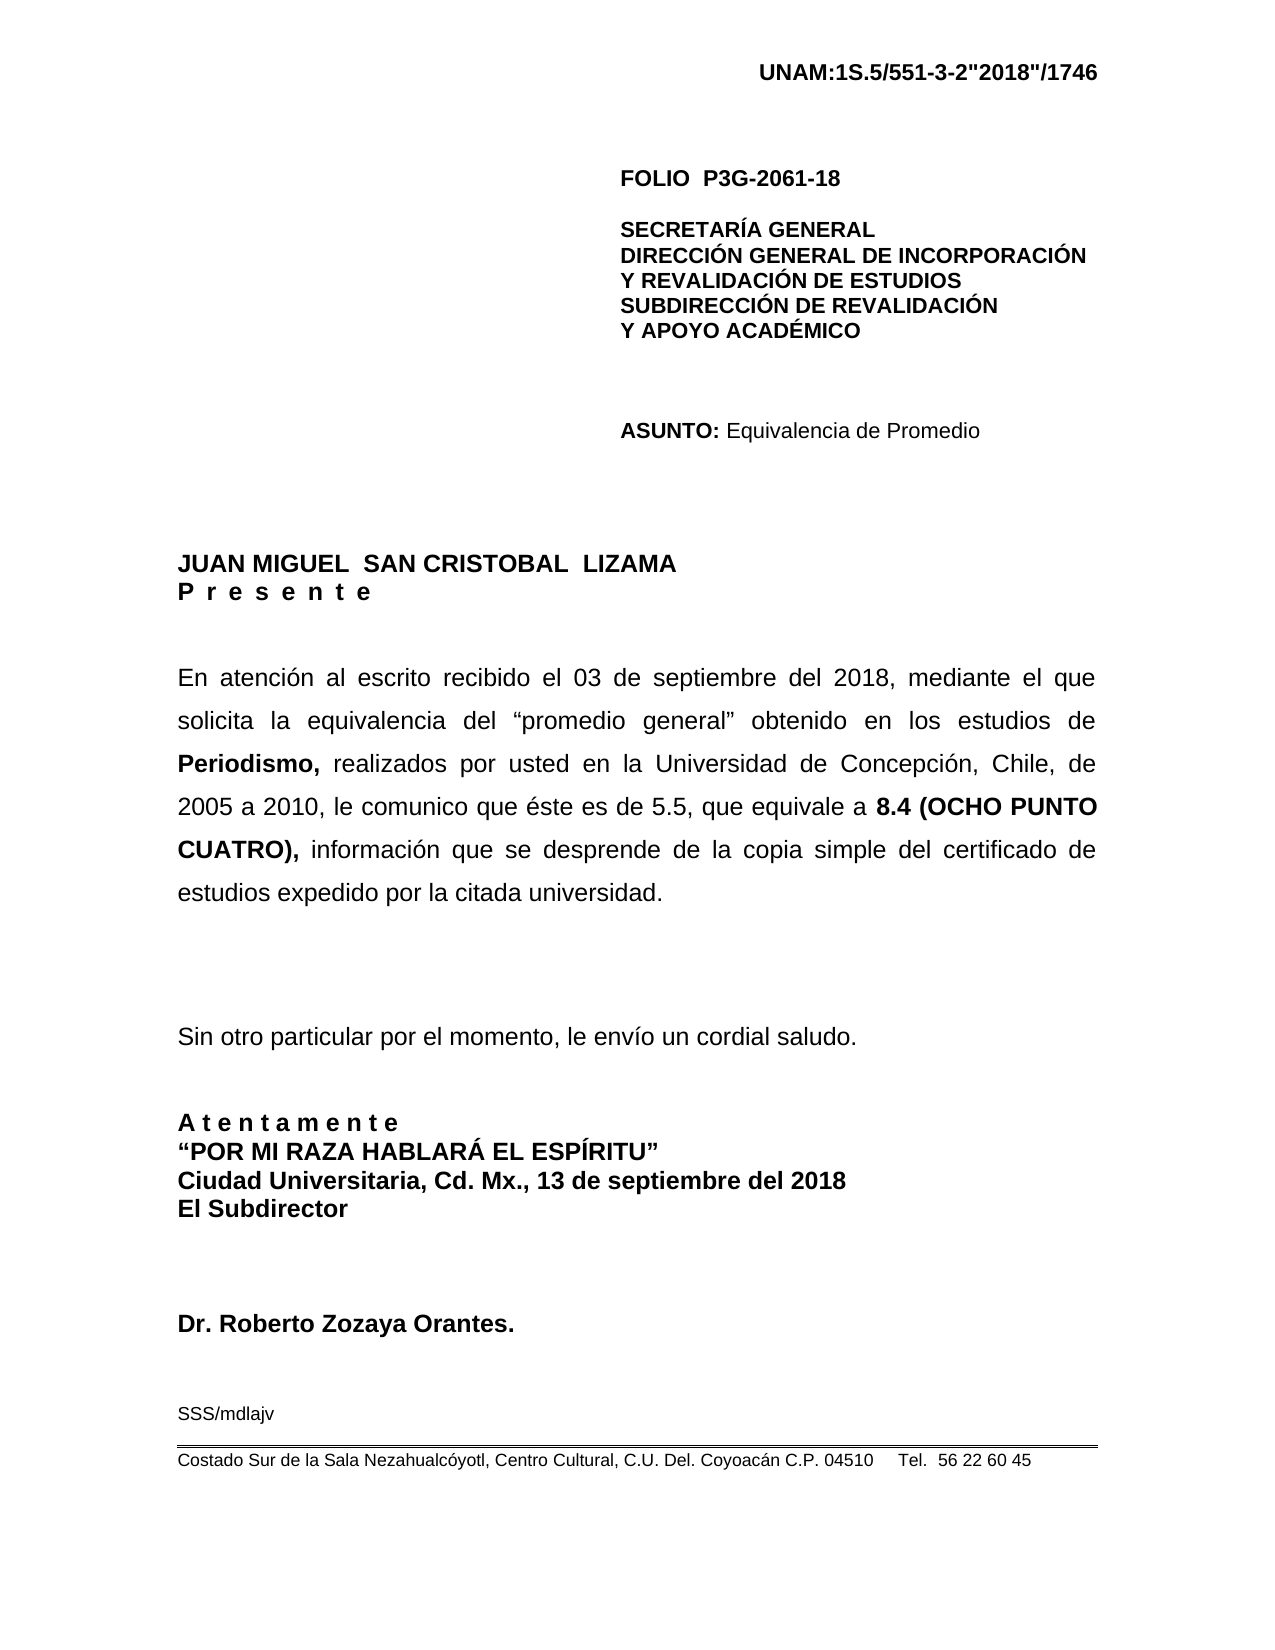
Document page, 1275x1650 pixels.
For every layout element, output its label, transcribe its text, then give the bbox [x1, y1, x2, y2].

text Y APOYO ACADÉMICO [620, 318, 1098, 343]
subtitle El Subdirector [177, 1194, 1093, 1223]
subtitle A t e n t a m e n t e [177, 1108, 1093, 1137]
text Presente [177, 577, 1098, 606]
text SECRETARÍA GENERAL [620, 217, 1098, 242]
text Ciudad Universitaria, Cd. Mx., 13 de septiembre del 2018 [177, 1166, 1093, 1194]
text DIRECCIÓN GENERAL DE INCORPORACIÓN [620, 242, 1098, 268]
text UNAM:1S.5/551-3-2"2018"/1746 [646, 59, 1098, 86]
text SSS/mdlajv [177, 1403, 1098, 1424]
text FOLIO P3G-2061-18 [620, 164, 1098, 191]
text En atención al escrito recibido el 03 de septiembre del 2018, mediante el que solicita la equivalencia del “promedio general” obtenido en los estudios de Periodismo , realizados por usted en la Universidad de Concepción , Chile , de 2005 a 2010, le comunico que éste es de 5.5, que equivale a 8.4 (OCHO PUNTO CUATRO), información que se desprende de la copia simple del certificado de estudios expedido por la citada universidad. [177, 662, 1098, 907]
text ASUNTO: Equivalencia de Promedio [620, 418, 1098, 443]
text “POR MI RAZA HABLARÁ EL ESPÍRITU” [177, 1137, 1093, 1166]
text Y REVALIDACIÓN DE ESTUDIOS [620, 268, 1098, 293]
text Dr. Roberto Zozaya Orantes. [177, 1309, 1098, 1338]
text Sin otro particular por el momento, le envío un cordial saludo. [177, 1022, 1092, 1051]
text Costado Sur de , Centro Cultural, C.U. Del. Coyoacán C.P. 04510 Tel. 56 22 60 45 [177, 1448, 1098, 1470]
text JUAN MIGUEL SAN CRISTOBAL LIZAMA [177, 549, 1098, 577]
text SUBDIRECCIÓN DE REVALIDACIÓN [620, 293, 1098, 318]
